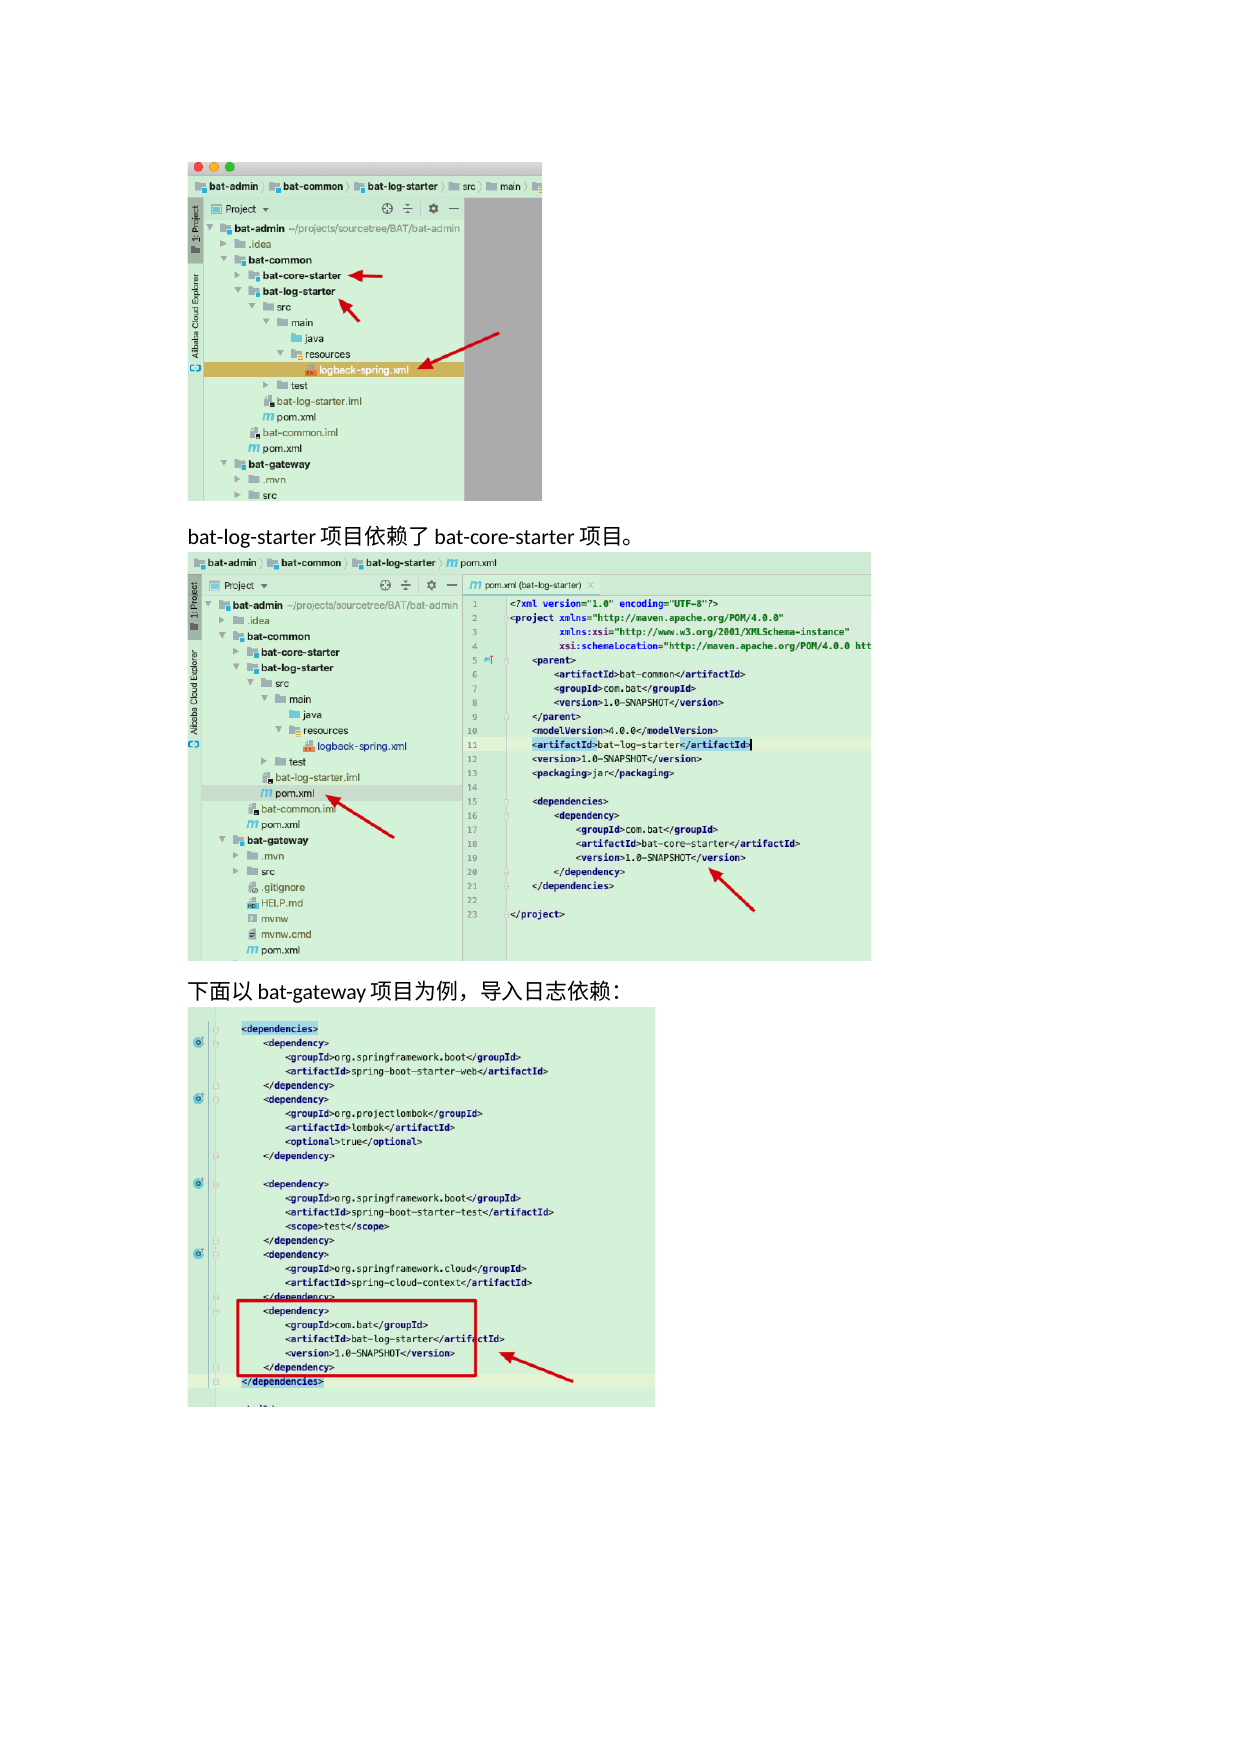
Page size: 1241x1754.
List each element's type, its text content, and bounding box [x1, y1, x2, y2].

text bat-log-starter项目依赖了bat-core-starter项目。 [187, 519, 1053, 552]
text 下面以bat-gateway项目为例，导入日志依赖： [187, 974, 1053, 1007]
picture [187, 1007, 656, 1407]
picture [187, 552, 872, 961]
picture [187, 162, 543, 501]
